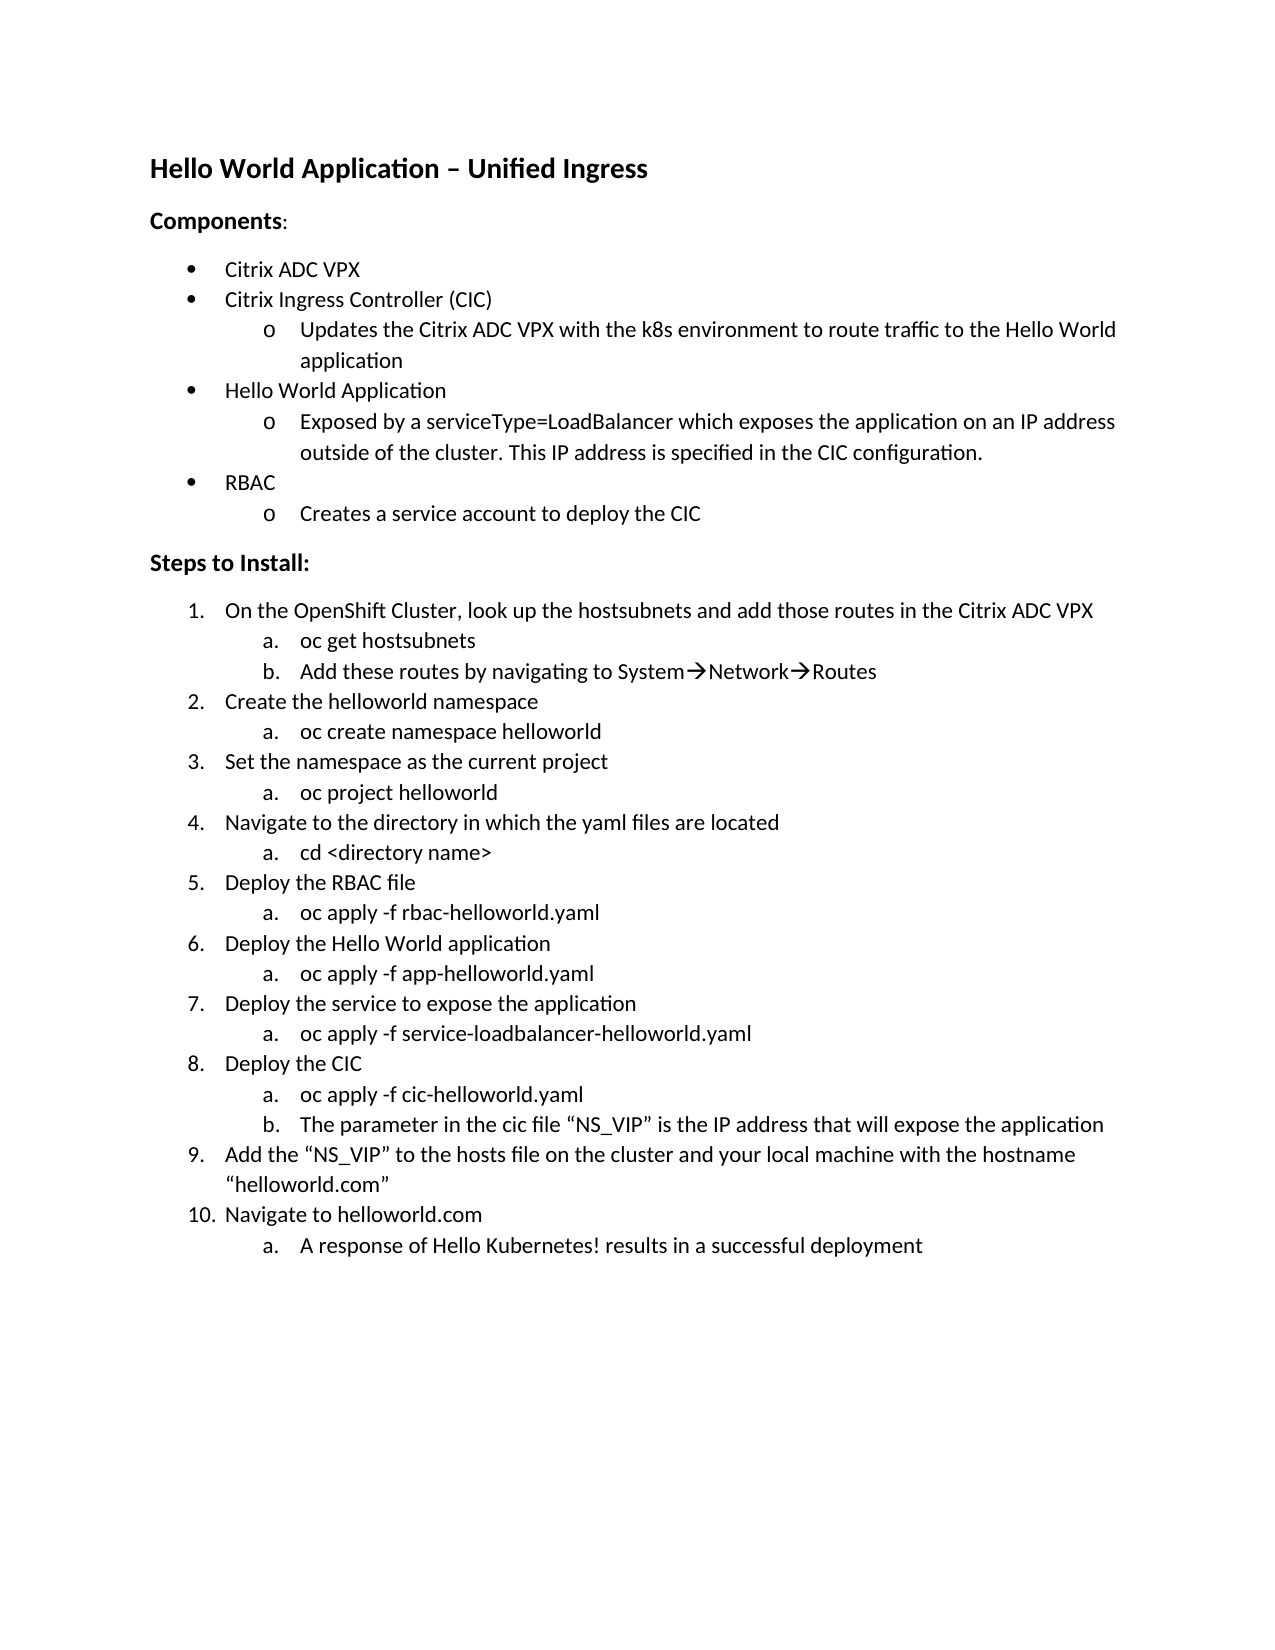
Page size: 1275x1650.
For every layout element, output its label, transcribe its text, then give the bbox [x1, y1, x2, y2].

list Citrix Ingress Controller (CIC) [187, 285, 1125, 313]
list Add the “NS_VIP” to the hosts file on the cluster and your local machine with the hostname “helloworld.com” [187, 1140, 1125, 1198]
list Deploy the RBAC file [187, 868, 1125, 896]
list A response of Hello Kubernetes! results in a successful deployment [262, 1231, 1125, 1259]
list oc create namespace helloworld [262, 717, 1125, 745]
list On the OpenShift Cluster, look up the hostsubnets and add those routes in the Citrix ADC VPX [187, 596, 1125, 624]
list Exposed by a serviceType=LoadBalancer which exposes the application on an IP address outside of the cluster. This IP address is specified in the CIC configuration. [262, 407, 1125, 466]
list Deploy the Hello World application [187, 929, 1125, 957]
list Navigate to the directory in which the yaml files are located [187, 808, 1125, 836]
list oc get hostsubnets [262, 627, 1125, 654]
list cd <directory name> [262, 838, 1125, 866]
list Navigate to helloworld.com [187, 1201, 1125, 1228]
list The parameter in the cic file “NS_VIP” is the IP address that will expose the application [262, 1110, 1125, 1138]
list Creates a service account to deploy the CIC [262, 499, 1125, 528]
list oc apply -f cic-helloworld.yaml [262, 1080, 1125, 1108]
text Hello World Application – Unified Ingress [150, 150, 1125, 186]
text Components: [150, 205, 1125, 236]
list Deploy the service to expose the application [187, 989, 1125, 1017]
list oc apply -f rbac-helloworld.yaml [262, 898, 1125, 926]
list Citrix ADC VPX [187, 255, 1125, 283]
list oc apply -f app-helloworld.yaml [262, 959, 1125, 987]
list Add these routes by navigating to SystemNetworkRoutes [262, 657, 1125, 685]
list Set the namespace as the current project [187, 747, 1125, 775]
list Deploy the CIC [187, 1049, 1125, 1077]
list Updates the Citrix ADC VPX with the k8s environment to route traffic to the Hello World application [262, 315, 1125, 374]
list Create the helloworld namespace [187, 687, 1125, 715]
list oc project helloworld [262, 778, 1125, 806]
list RBAC [187, 468, 1125, 496]
list Hello World Application [187, 377, 1125, 405]
list oc apply -f service-loadbalancer-helloworld.yaml [262, 1019, 1125, 1047]
text Steps to Install: [150, 547, 1125, 577]
